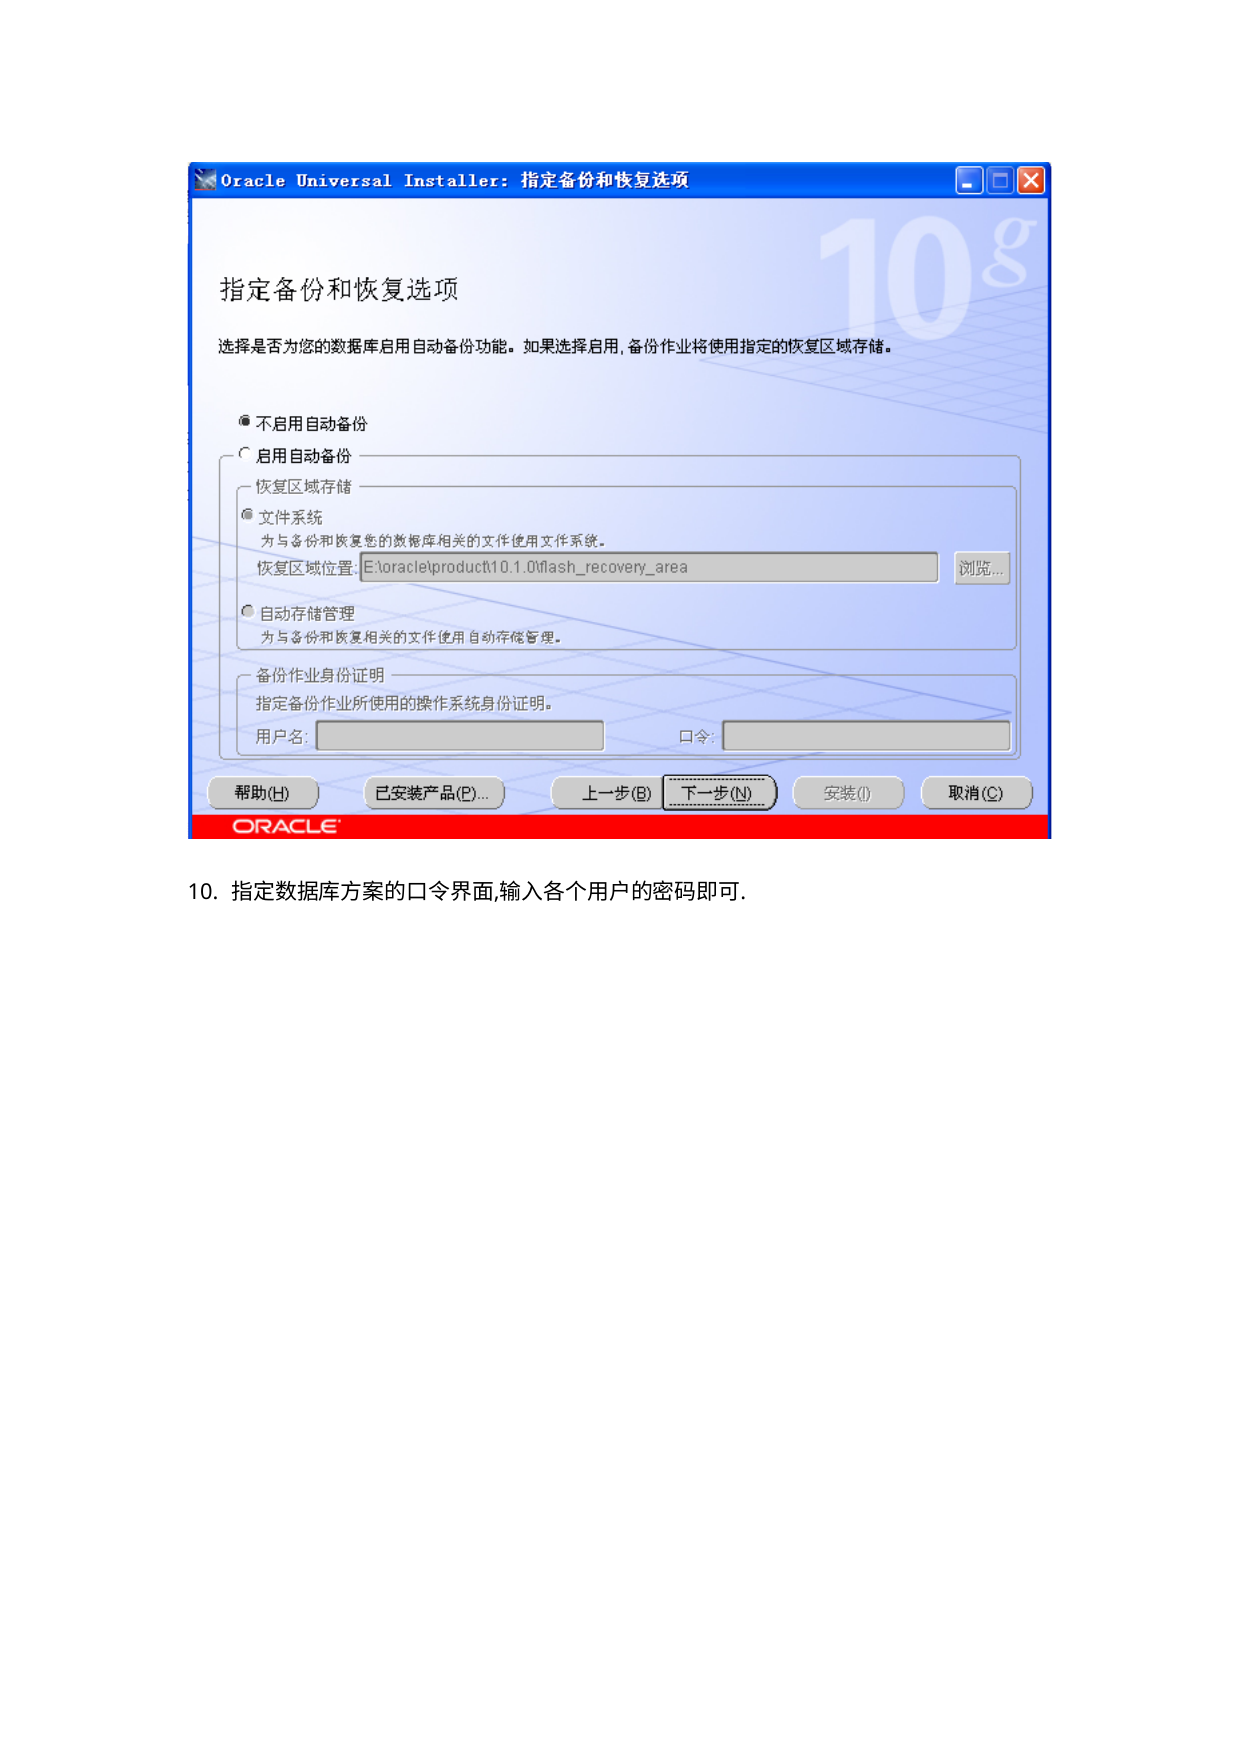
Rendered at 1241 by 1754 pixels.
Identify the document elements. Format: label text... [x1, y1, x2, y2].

list 指定数据库方案的口令界面,输入各个用户的密码即可. [187, 874, 1053, 906]
picture [187, 162, 1052, 839]
